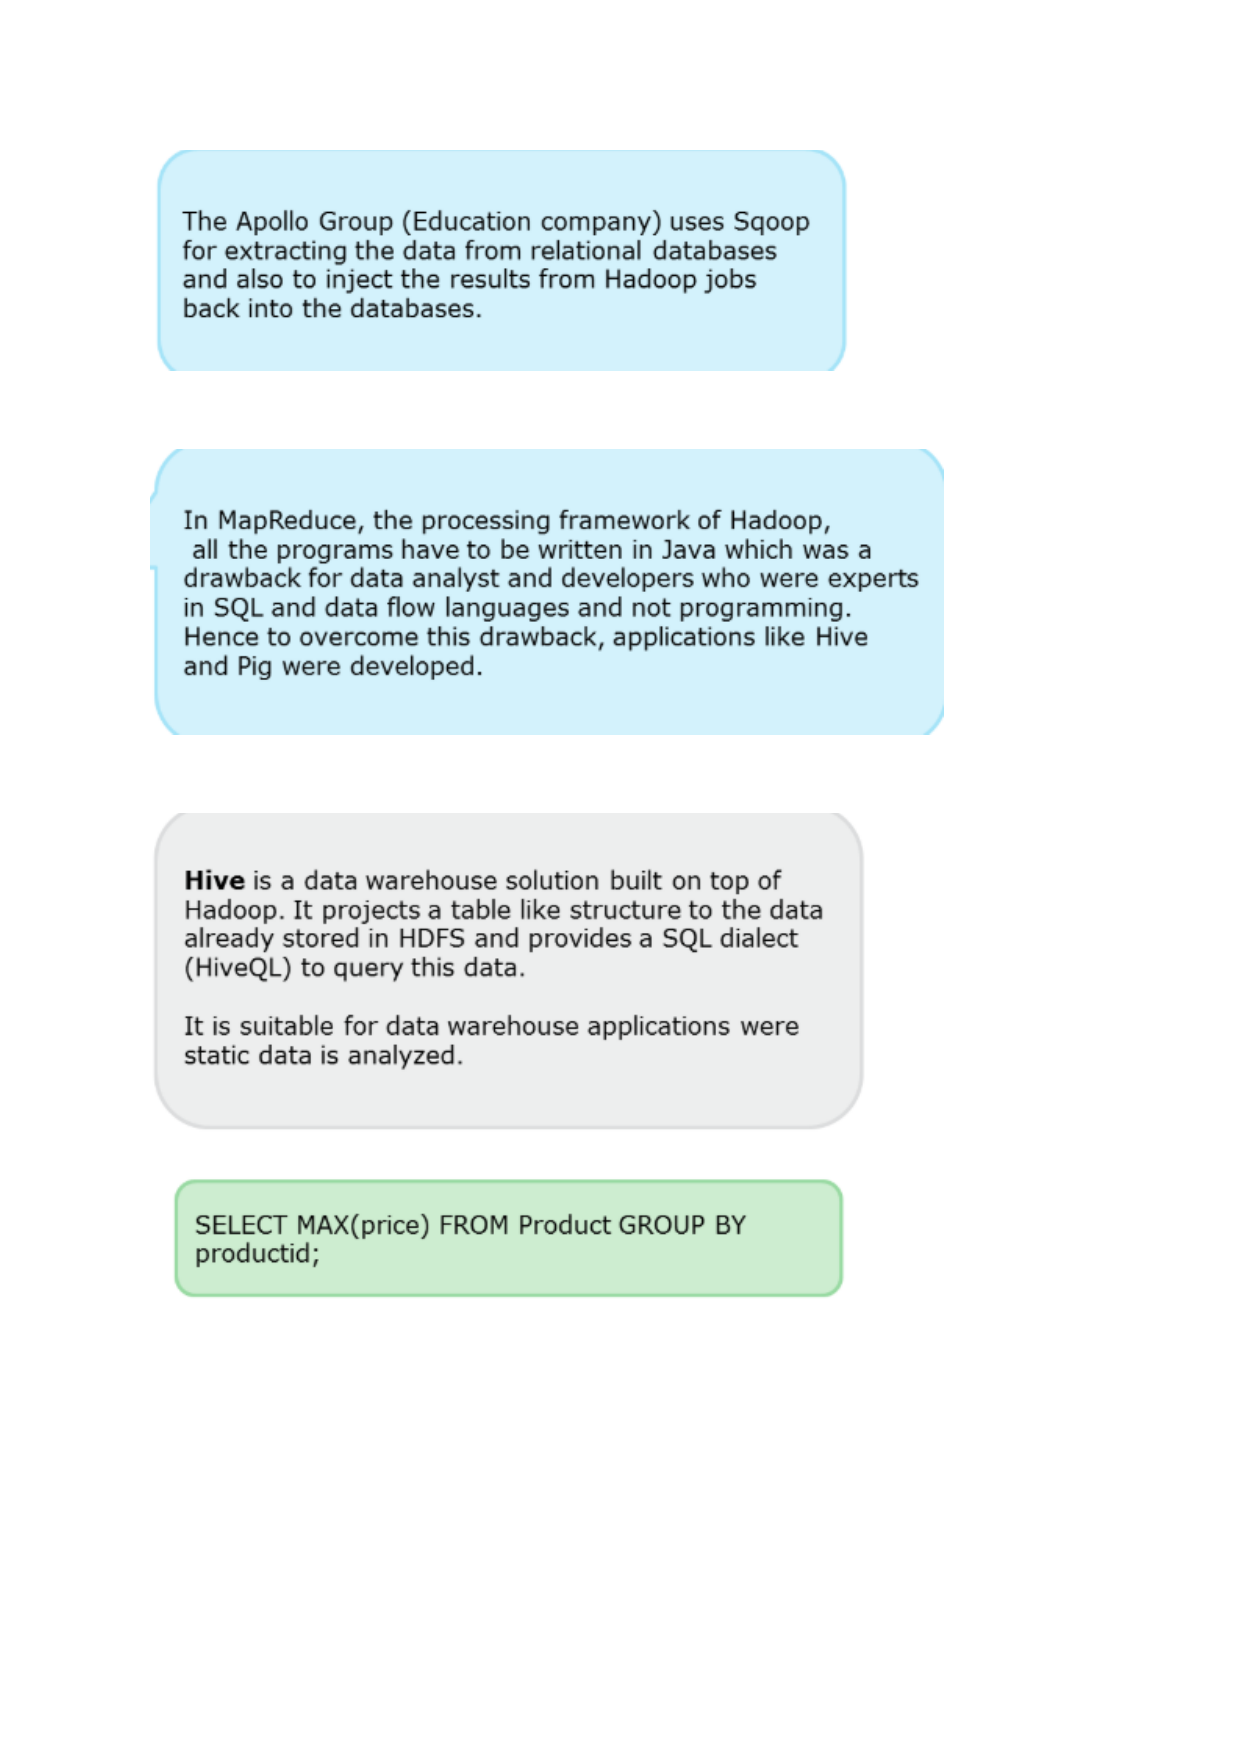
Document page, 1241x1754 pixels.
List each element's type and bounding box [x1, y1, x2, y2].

picture [150, 150, 880, 371]
picture [150, 813, 888, 1305]
picture [150, 449, 944, 735]
